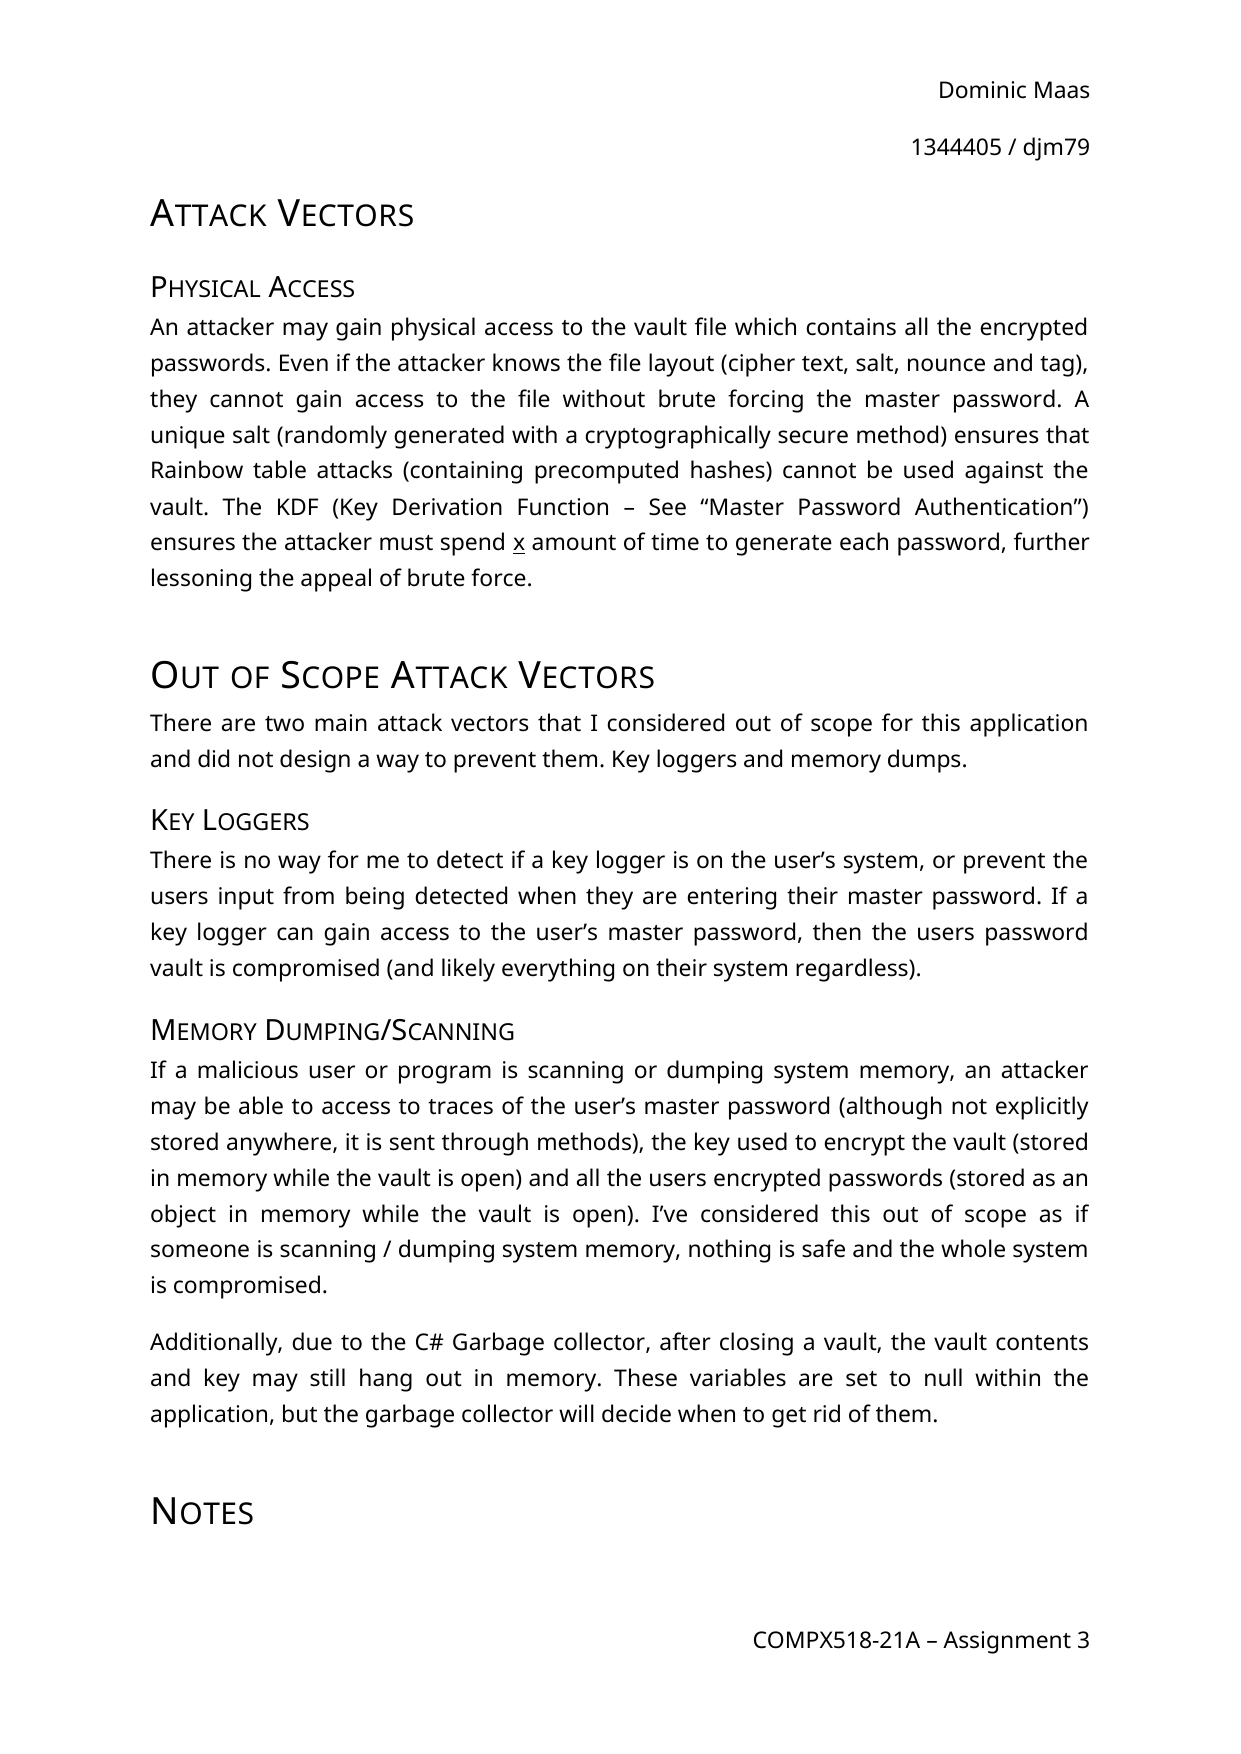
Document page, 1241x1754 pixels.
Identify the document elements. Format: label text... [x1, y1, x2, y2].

text There are two main attack vectors that I considered out of scope for this application and did not design a way to prevent them. Key loggers and memory dumps. [150, 707, 1090, 774]
text Additionally, due to the C# Garbage collector, after closing a vault, the vault contents and key may still hang out in memory. These variables are set to null within the application, but the garbage collector will decide when to get rid of them. [150, 1326, 1090, 1429]
text An attacker may gain physical access to the vault file which contains all the encrypted passwords. Even if the attacker knows the file layout (cipher text, salt, nounce and tag), they cannot gain access to the file without brute forcing the master password. A unique salt (randomly generated with a cryptographically secure method) ensures that Rainbow table attacks (containing precomputed hashes) cannot be used against the vault. The KDF (Key Derivation Function – See “Master Password Authentication”) ensures the attacker must spend x amount of time to generate each password, further lessoning the appeal of brute force. [150, 311, 1090, 593]
subtitle Key Loggers [150, 799, 1090, 839]
subtitle Notes [150, 1484, 1090, 1535]
subtitle Memory Dumping/Scanning [150, 1009, 1090, 1049]
subtitle Out of Scope Attack Vectors [150, 648, 1090, 699]
text If a malicious user or program is scanning or dumping system memory, an attacker may be able to access to traces of the user’s master password (although not explicitly stored anywhere, it is sent through methods), the key used to encrypt the vault (stored in memory while the vault is open) and all the users encrypted passwords (stored as an object in memory while the vault is open). I’ve considered this out of scope as if someone is scanning / dumping system memory, nothing is safe and the whole system is compromised. [150, 1054, 1090, 1301]
text There is no way for me to detect if a key logger is on the user’s system, or prevent the users input from being detected when they are entering their master password. If a key logger can gain access to the user’s master password, then the users password vault is compromised (and likely everything on their system regardless). [150, 844, 1090, 983]
subtitle Physical Access [150, 266, 1090, 306]
subtitle Attack Vectors [150, 186, 1090, 237]
